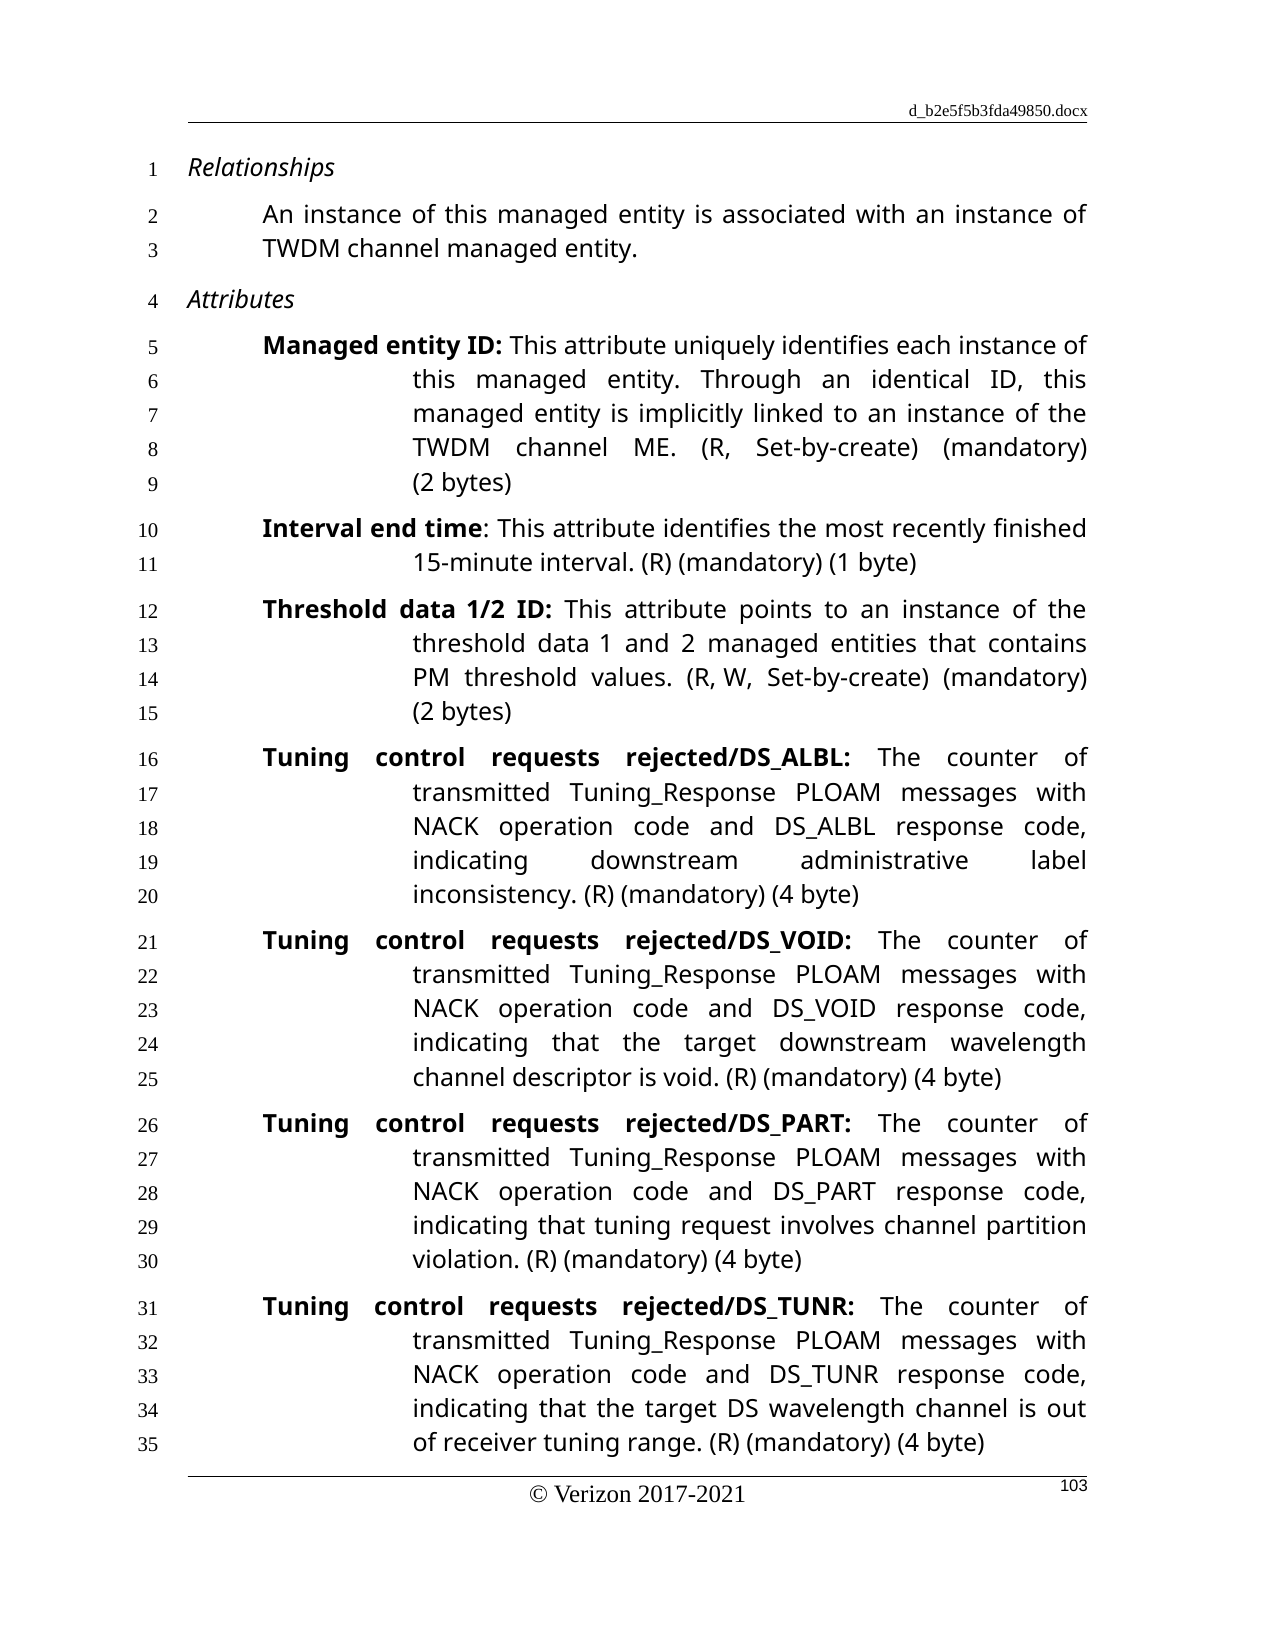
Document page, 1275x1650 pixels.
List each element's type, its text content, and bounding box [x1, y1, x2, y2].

subtitle Attributes [187, 281, 1087, 315]
text Managed entity ID: This attribute uniquely identifies each instance of this managed entity. Through an identical ID, this managed entity is implicitly linked to an instance of the TWDM channel ME. (R, Set-by-create) (mandatory) (2 bytes) [262, 328, 1087, 498]
text Threshold data 1/2 ID: This attribute points to an instance of the threshold data 1 and 2 managed entities that contains PM threshold values. (R, W, Set-by-create) (mandatory) (2 bytes) [262, 591, 1087, 728]
text Tuning control requests rejected/DS_VOID: The counter of transmitted Tuning_Response PLOAM messages with NACK operation code and DS_VOID response code, indicating that the target downstream wavelength channel descriptor is void. (R) (mandatory) (4 byte) [262, 923, 1087, 1093]
text Tuning control requests rejected/DS_PART: The counter of transmitted Tuning_Response PLOAM messages with NACK operation code and DS_PART response code, indicating that tuning request involves channel partition violation. (R) (mandatory) (4 byte) [262, 1106, 1087, 1276]
text Interval end time: This attribute identifies the most recently finished 15-minute interval. (R) (mandatory) (1 byte) [262, 511, 1087, 579]
text Tuning control requests rejected/DS_TUNR: The counter of transmitted Tuning_Response PLOAM messages with NACK operation code and DS_TUNR response code, indicating that the target DS wavelength channel is out of receiver tuning range. (R) (mandatory) (4 byte) [262, 1288, 1087, 1459]
text An instance of this managed entity is associated with an instance of TWDM channel managed entity. [262, 197, 1087, 265]
subtitle Relationships [187, 150, 1087, 184]
text Tuning control requests rejected/DS_ALBL: The counter of transmitted Tuning_Response PLOAM messages with NACK operation code and DS_ALBL response code, indicating downstream administrative label inconsistency. (R) (mandatory) (4 byte) [262, 740, 1087, 910]
